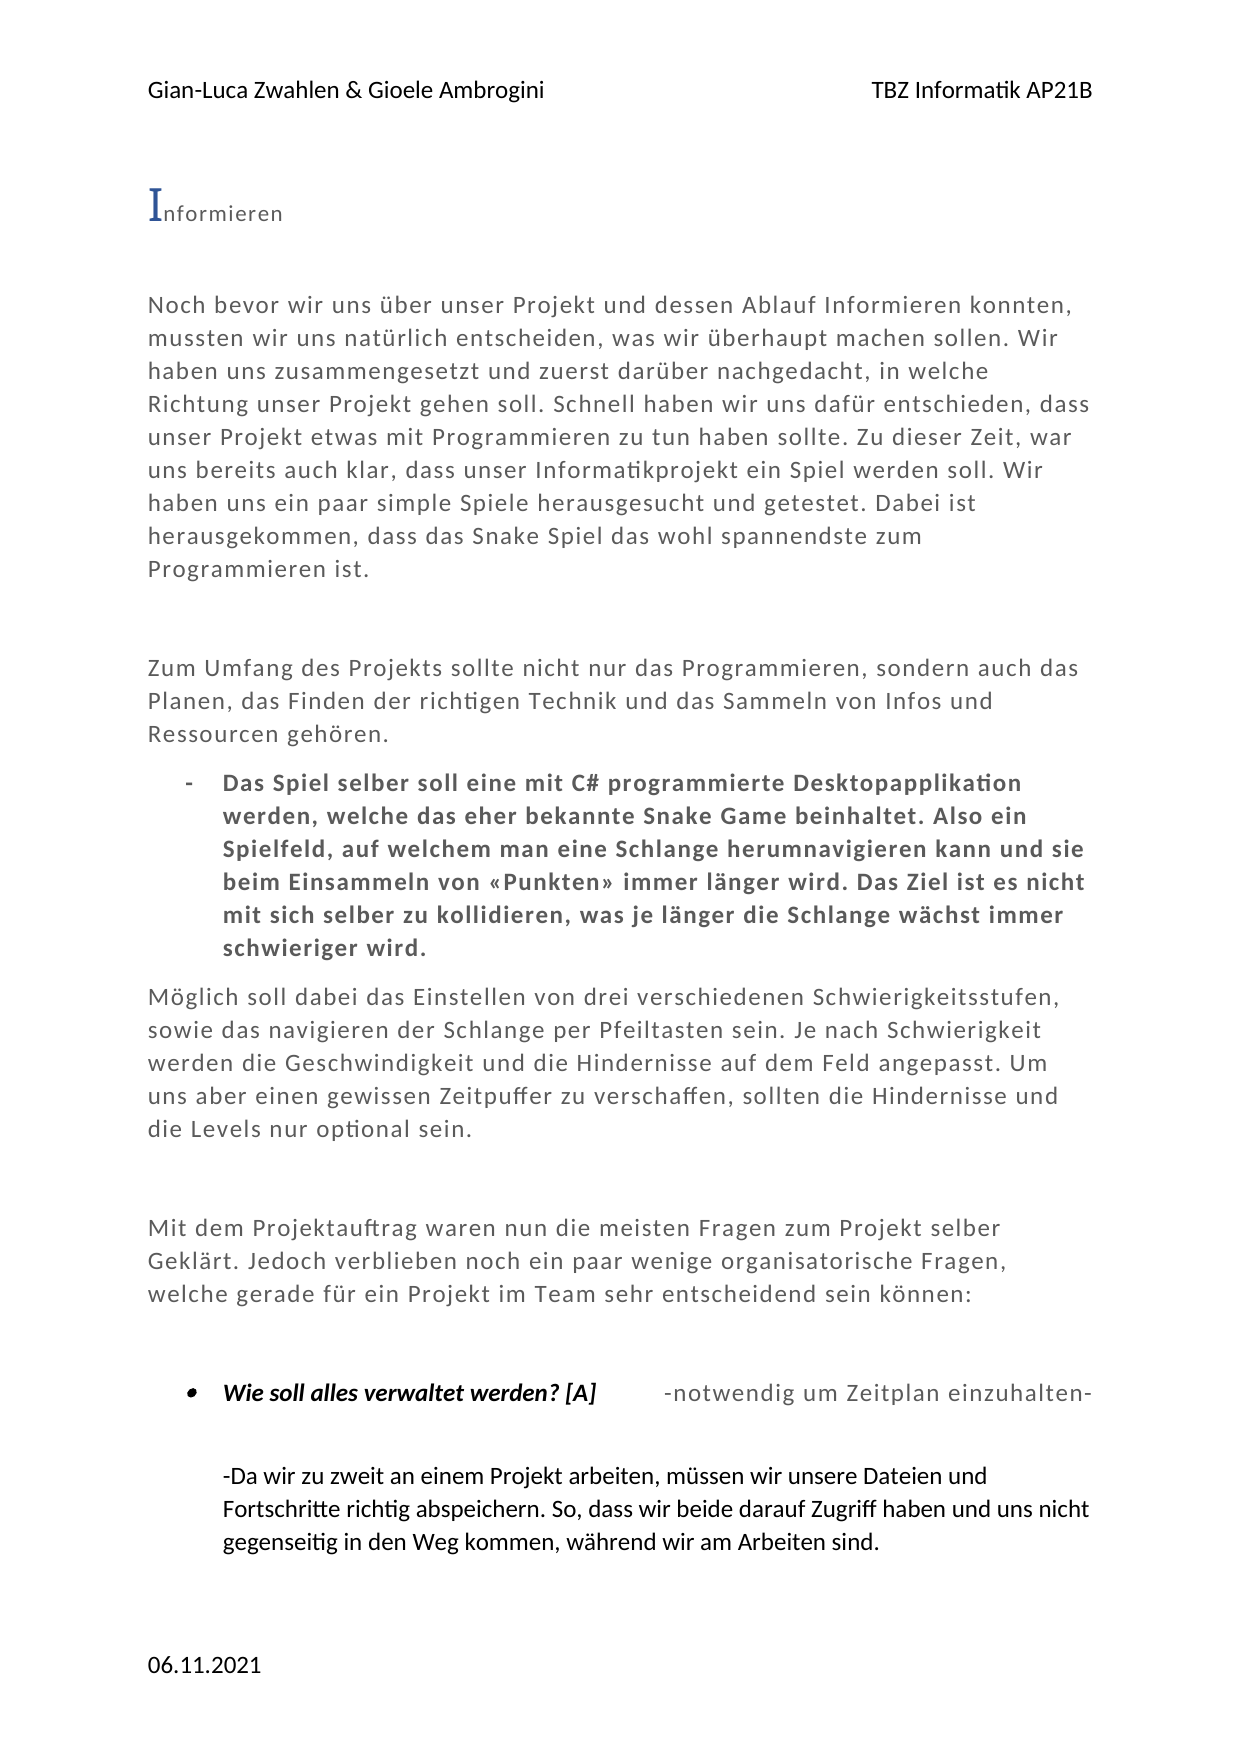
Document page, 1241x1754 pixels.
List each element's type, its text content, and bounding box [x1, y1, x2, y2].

list Wie soll alles verwaltet werden? [A] -notwendig um Zeitplan einzuhalten- [185, 1377, 1093, 1408]
text Mit dem Projektauftrag waren nun die meisten Fragen zum Projekt selber Geklärt. Jedoch verblieben noch ein paar wenige organisatorische Fragen, welche gerade für ein Projekt im Team sehr entscheidend sein können: [148, 1212, 1093, 1309]
text Zum Umfang des Projekts sollte nicht nur das Programmieren, sondern auch das Planen, das Finden der richtigen Technik und das Sammeln von Infos und Ressourcen gehören. [148, 652, 1093, 748]
text -Da wir zu zweit an einem Projekt arbeiten, müssen wir unsere Dateien und Fortschritte richtig abspeichern. So, dass wir beide darauf Zugriff haben und uns nicht gegenseitig in den Weg kommen, während wir am Arbeiten sind. [223, 1460, 1093, 1556]
subtitle Informieren [148, 173, 1093, 235]
subtitle Das Spiel selber soll eine mit C# programmierte Desktopapplikation werden, welche das eher bekannte Snake Game beinhaltet. Also ein Spielfeld, auf welchem man eine Schlange herumnavigieren kann und sie beim Einsammeln von «Punkten» immer länger wird. Das Ziel ist es nicht mit sich selber zu kollidieren, was je länger die Schlange wächst immer schwieriger wird. [185, 767, 1093, 962]
text Noch bevor wir uns über unser Projekt und dessen Ablauf Informieren konnten, mussten wir uns natürlich entscheiden, was wir überhaupt machen sollen. Wir haben uns zusammengesetzt und zuerst darüber nachgedacht, in welche Richtung unser Projekt gehen soll. Schnell haben wir uns dafür entschieden, dass unser Projekt etwas mit Programmieren zu tun haben sollte. Zu dieser Zeit, war uns bereits auch klar, dass unser Informatikprojekt ein Spiel werden soll. Wir haben uns ein paar simple Spiele herausgesucht und getestet. Dabei ist herausgekommen, dass das Snake Spiel das wohl spannendste zum Programmieren ist. [148, 289, 1093, 583]
text Möglich soll dabei das Einstellen von drei verschiedenen Schwierigkeitsstufen, sowie das navigieren der Schlange per Pfeiltasten sein. Je nach Schwierigkeit werden die Geschwindigkeit und die Hindernisse auf dem Feld angepasst. Um uns aber einen gewissen Zeitpuffer zu verschaffen, sollten die Hindernisse und die Levels nur optional sein. [148, 982, 1093, 1144]
